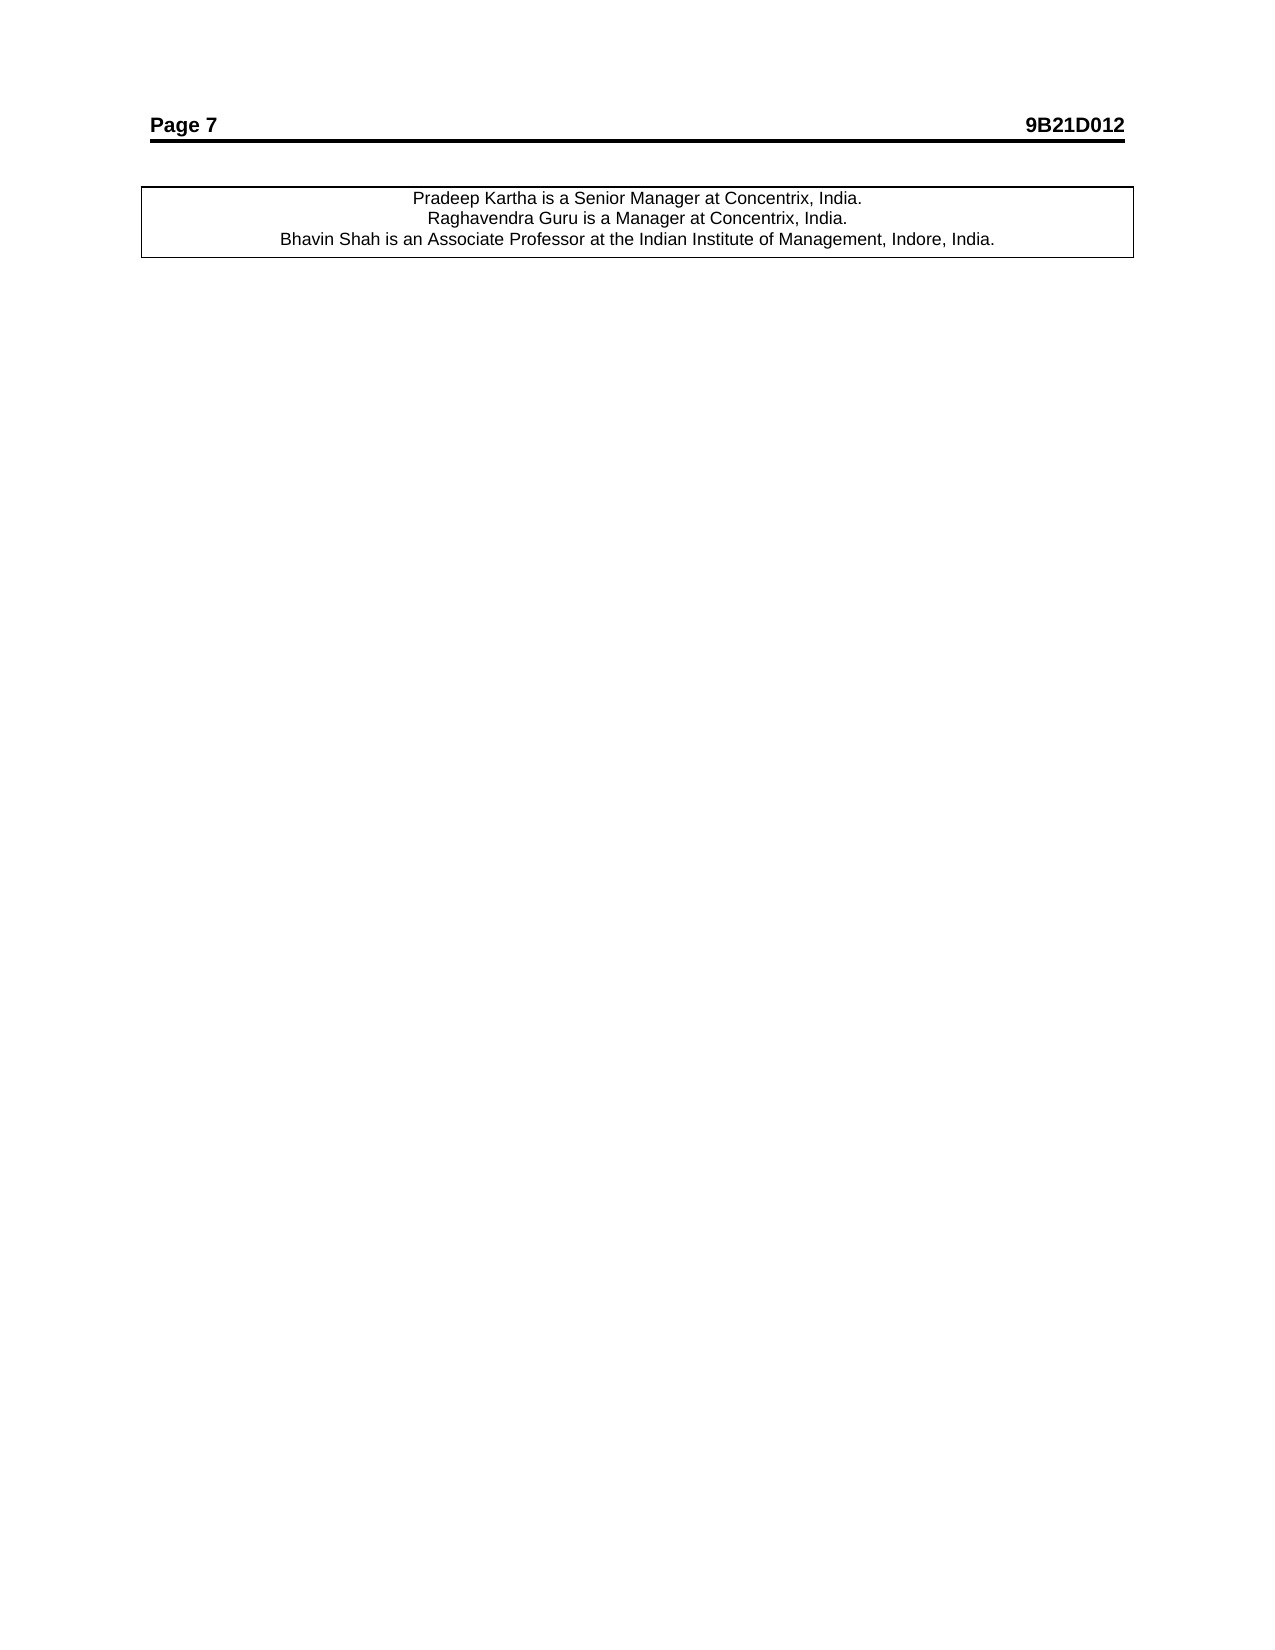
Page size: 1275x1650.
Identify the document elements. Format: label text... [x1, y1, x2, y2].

text Raghavendra Guru is a Manager at Concentrix, India. [150, 208, 1125, 227]
text Bhavin Shah is an Associate Professor at the Indian Institute of Management, Indore, India. [142, 227, 1133, 257]
text Pradeep Kartha is a Senior Manager at Concentrix, India. [142, 188, 1133, 208]
